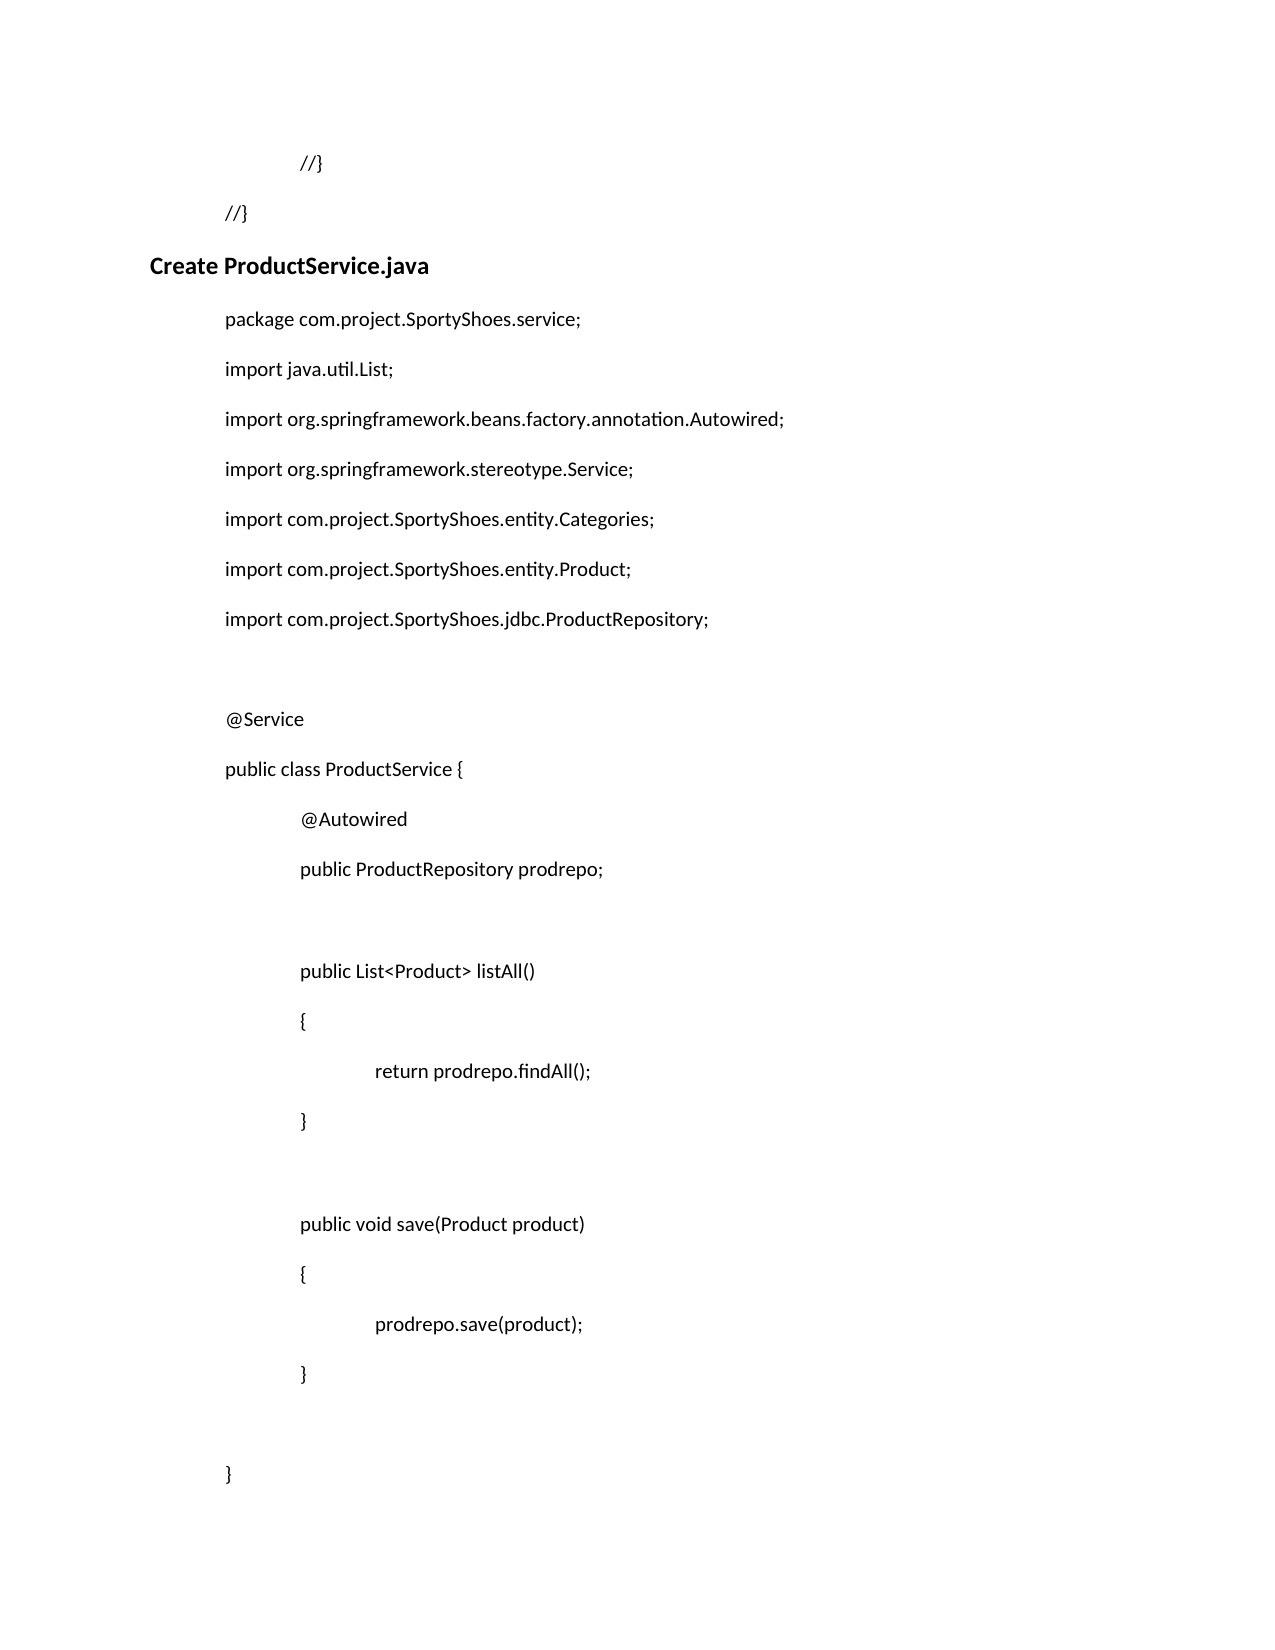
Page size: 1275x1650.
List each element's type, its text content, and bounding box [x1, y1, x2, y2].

text import java.util.List; [225, 356, 1125, 381]
text //} [225, 200, 1125, 225]
text public ProductRepository prodrepo; [225, 856, 1125, 881]
text { [225, 1008, 1125, 1034]
text Create ProductService.java [150, 250, 1125, 281]
text import org.springframework.beans.factory.annotation.Autowired; [225, 406, 1125, 431]
text import com.project.SportyShoes.jdbc.ProductRepository; [225, 606, 1125, 631]
text import com.project.SportyShoes.entity.Product; [225, 556, 1125, 581]
text public class ProductService { [225, 756, 1125, 781]
text return prodrepo.findAll(); [225, 1058, 1125, 1084]
text } [225, 1461, 1125, 1486]
text prodrepo.save(product); [225, 1311, 1125, 1336]
text { [225, 1261, 1125, 1286]
text import com.project.SportyShoes.entity.Categories; [225, 506, 1125, 531]
text package com.project.SportyShoes.service; [225, 306, 1125, 331]
text @Service [225, 706, 1125, 731]
text public void save(Product product) [225, 1211, 1125, 1236]
text import org.springframework.stereotype.Service; [225, 456, 1125, 481]
text public List<Product> listAll() [225, 958, 1125, 984]
text @Autowired [225, 806, 1125, 831]
text } [225, 1361, 1125, 1386]
text //} [225, 150, 1125, 175]
text } [225, 1108, 1125, 1134]
